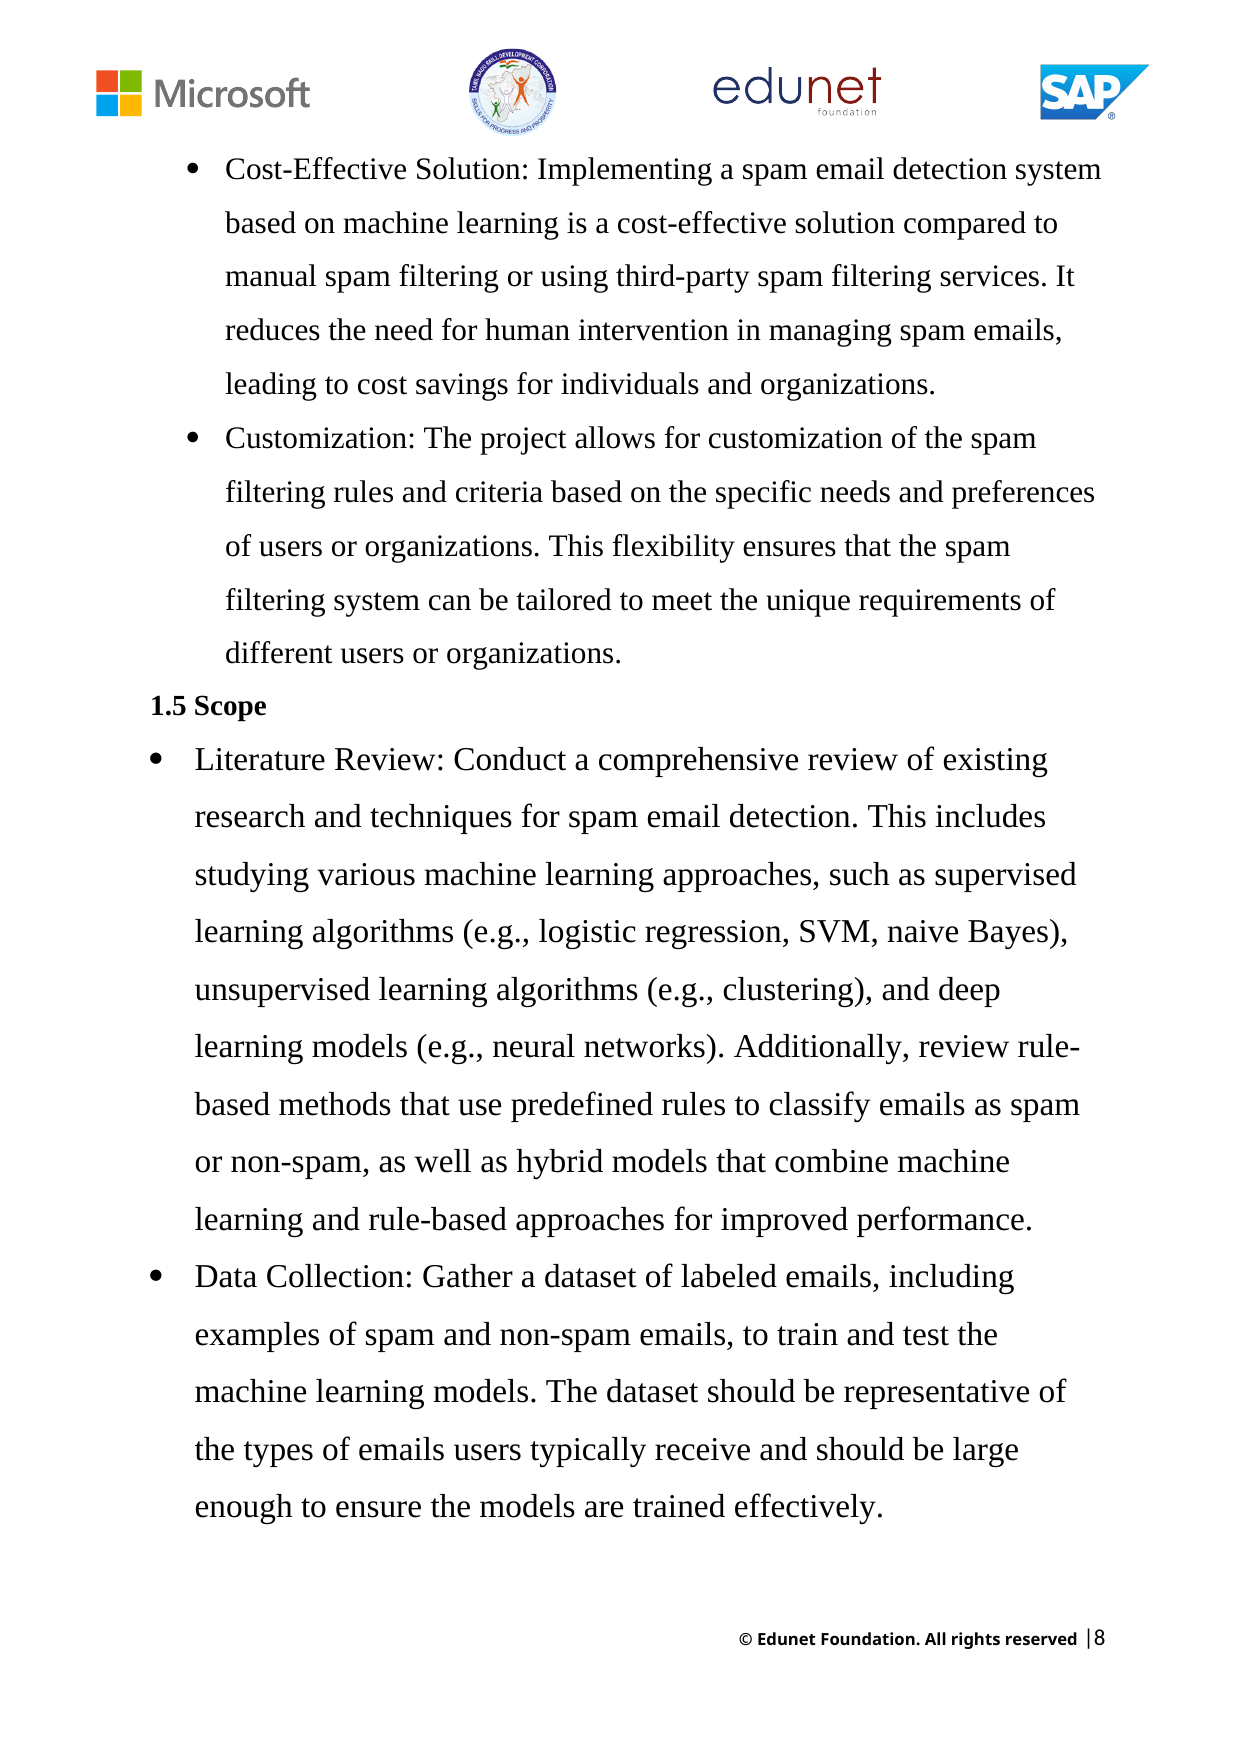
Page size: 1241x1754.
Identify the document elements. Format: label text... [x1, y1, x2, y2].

list Customization: The project allows for customization of the spam filtering rules and criteria based on the specific needs and preferences of users or organizations. This flexibility ensures that the spam filtering system can be tailored to meet the unique requirements of different users or organizations. [187, 419, 1105, 671]
list Literature Review: Conduct a comprehensive review of existing research and techniques for spam email detection. This includes studying various machine learning approaches, such as supervised learning algorithms (e.g., logistic regression, SVM, naive Bayes), unsupervised learning algorithms (e.g., clustering), and deep learning models (e.g., neural networks). Additionally, review rule-based methods that use predefined rules to classify emails as spam or non-spam, as well as hybrid models that combine machine learning and rule-based approaches for improved performance. [150, 739, 1105, 1237]
picture [1039, 63, 1151, 121]
list Data Collection: Gather a dataset of labeled emails, including examples of spam and non-spam emails, to train and test the machine learning models. The dataset should be representative of the types of emails users typically receive and should be large enough to ensure the models are trained effectively. [150, 1256, 1105, 1525]
picture [466, 45, 558, 137]
picture [706, 60, 889, 122]
picture [91, 65, 316, 121]
list Cost-Effective Solution: Implementing a spam email detection system based on machine learning is a cost-effective solution compared to manual spam filtering or using third-party spam filtering services. It reduces the need for human intervention in managing spam emails, leading to cost savings for individuals and organizations. [187, 150, 1105, 401]
list Scope [150, 688, 1105, 722]
